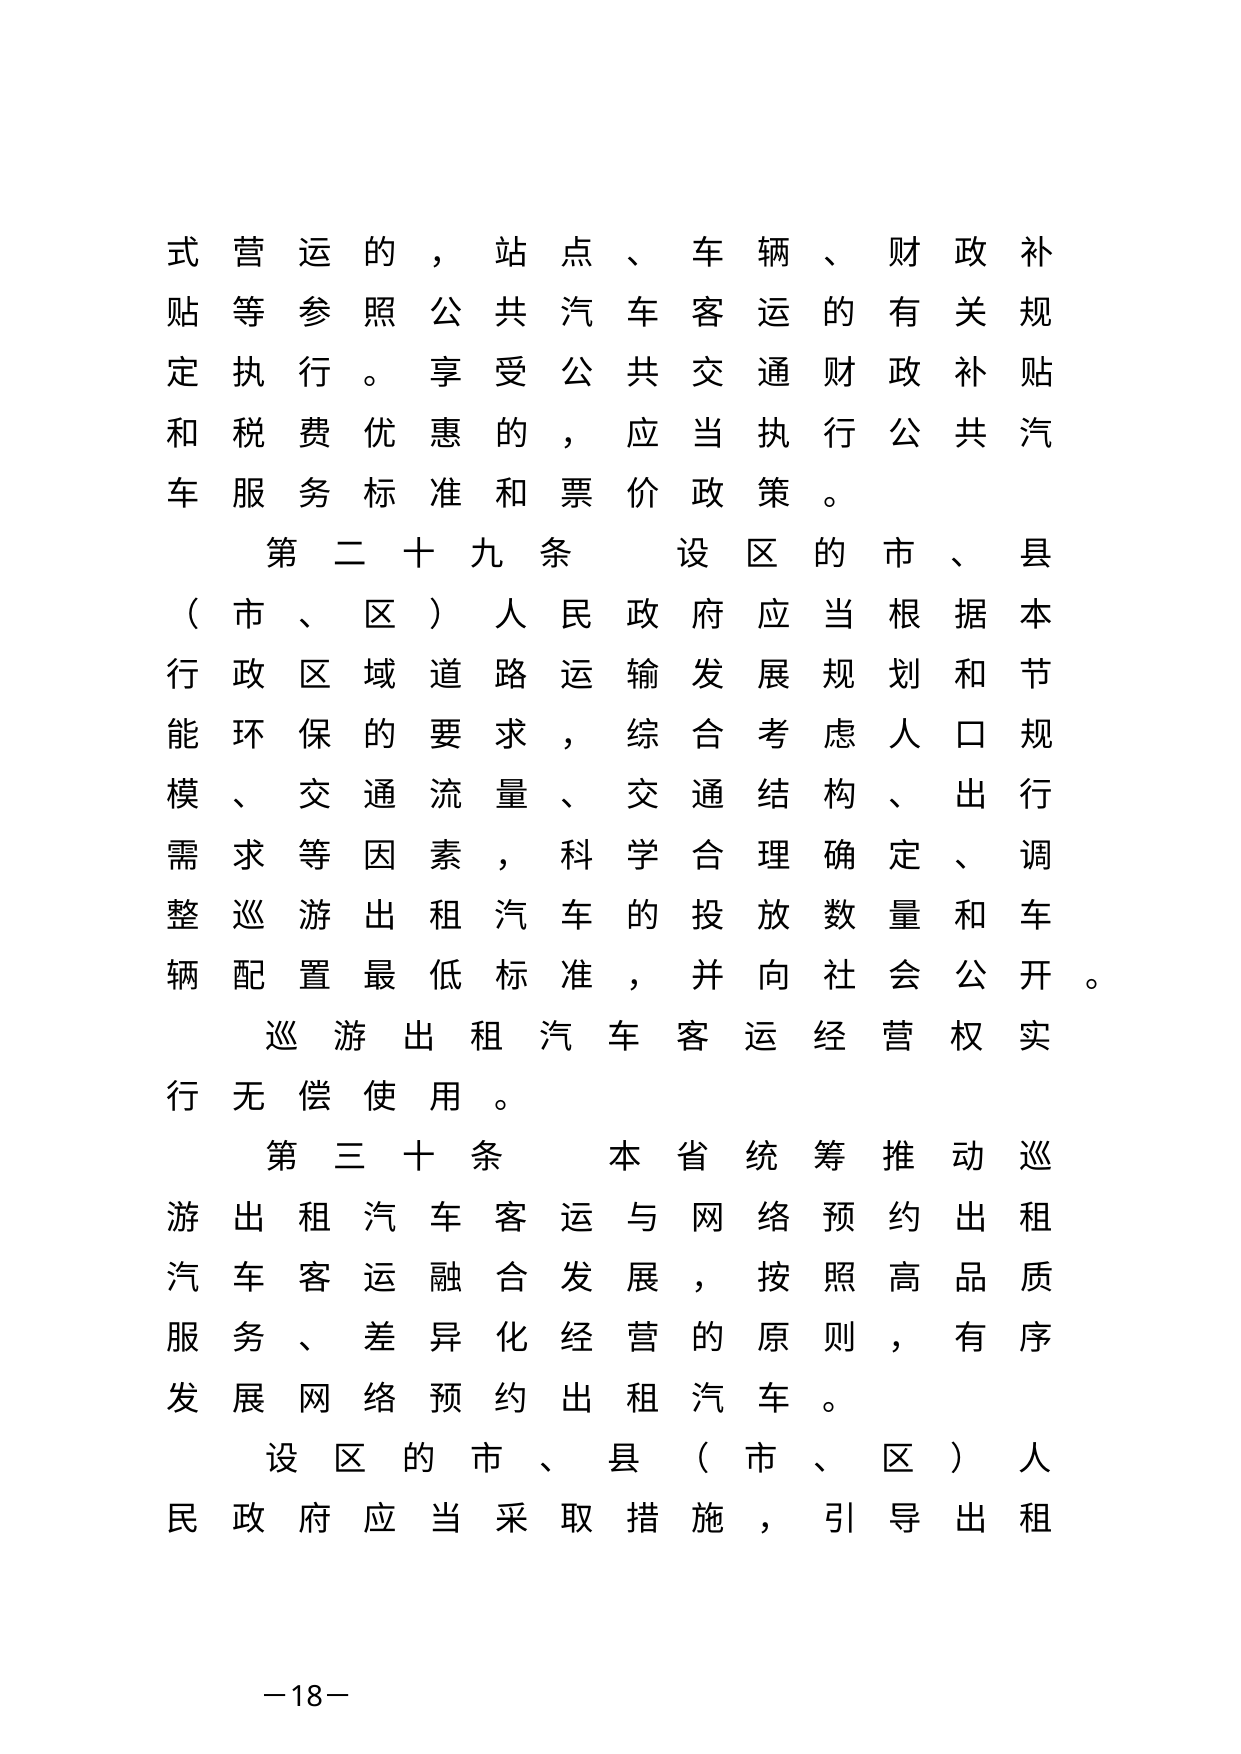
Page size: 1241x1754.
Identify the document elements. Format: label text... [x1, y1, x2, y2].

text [167, 219, 1085, 521]
text 第三十条 本省统筹推动巡游出租汽车客运与网络预约出租汽车客运融合发展，按照高品质服务、差异化经营的原则，有序发展网络预约出租汽车。 [167, 1124, 1085, 1426]
text 巡游出租汽车客运经营权实行无偿使用。 [167, 1003, 1085, 1124]
text 第二十九条 设区的市、县（市、区）人民政府应当根据本行政区域道路运输发展规划和节能环保的要求，综合考虑人口规模、交通流量、交通结构、出行需求等因素，科学合理确定、调整巡游出租汽车的投放数量和车辆配置最低标准，并向社会公开。 [167, 521, 1085, 1003]
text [167, 1426, 1085, 1546]
